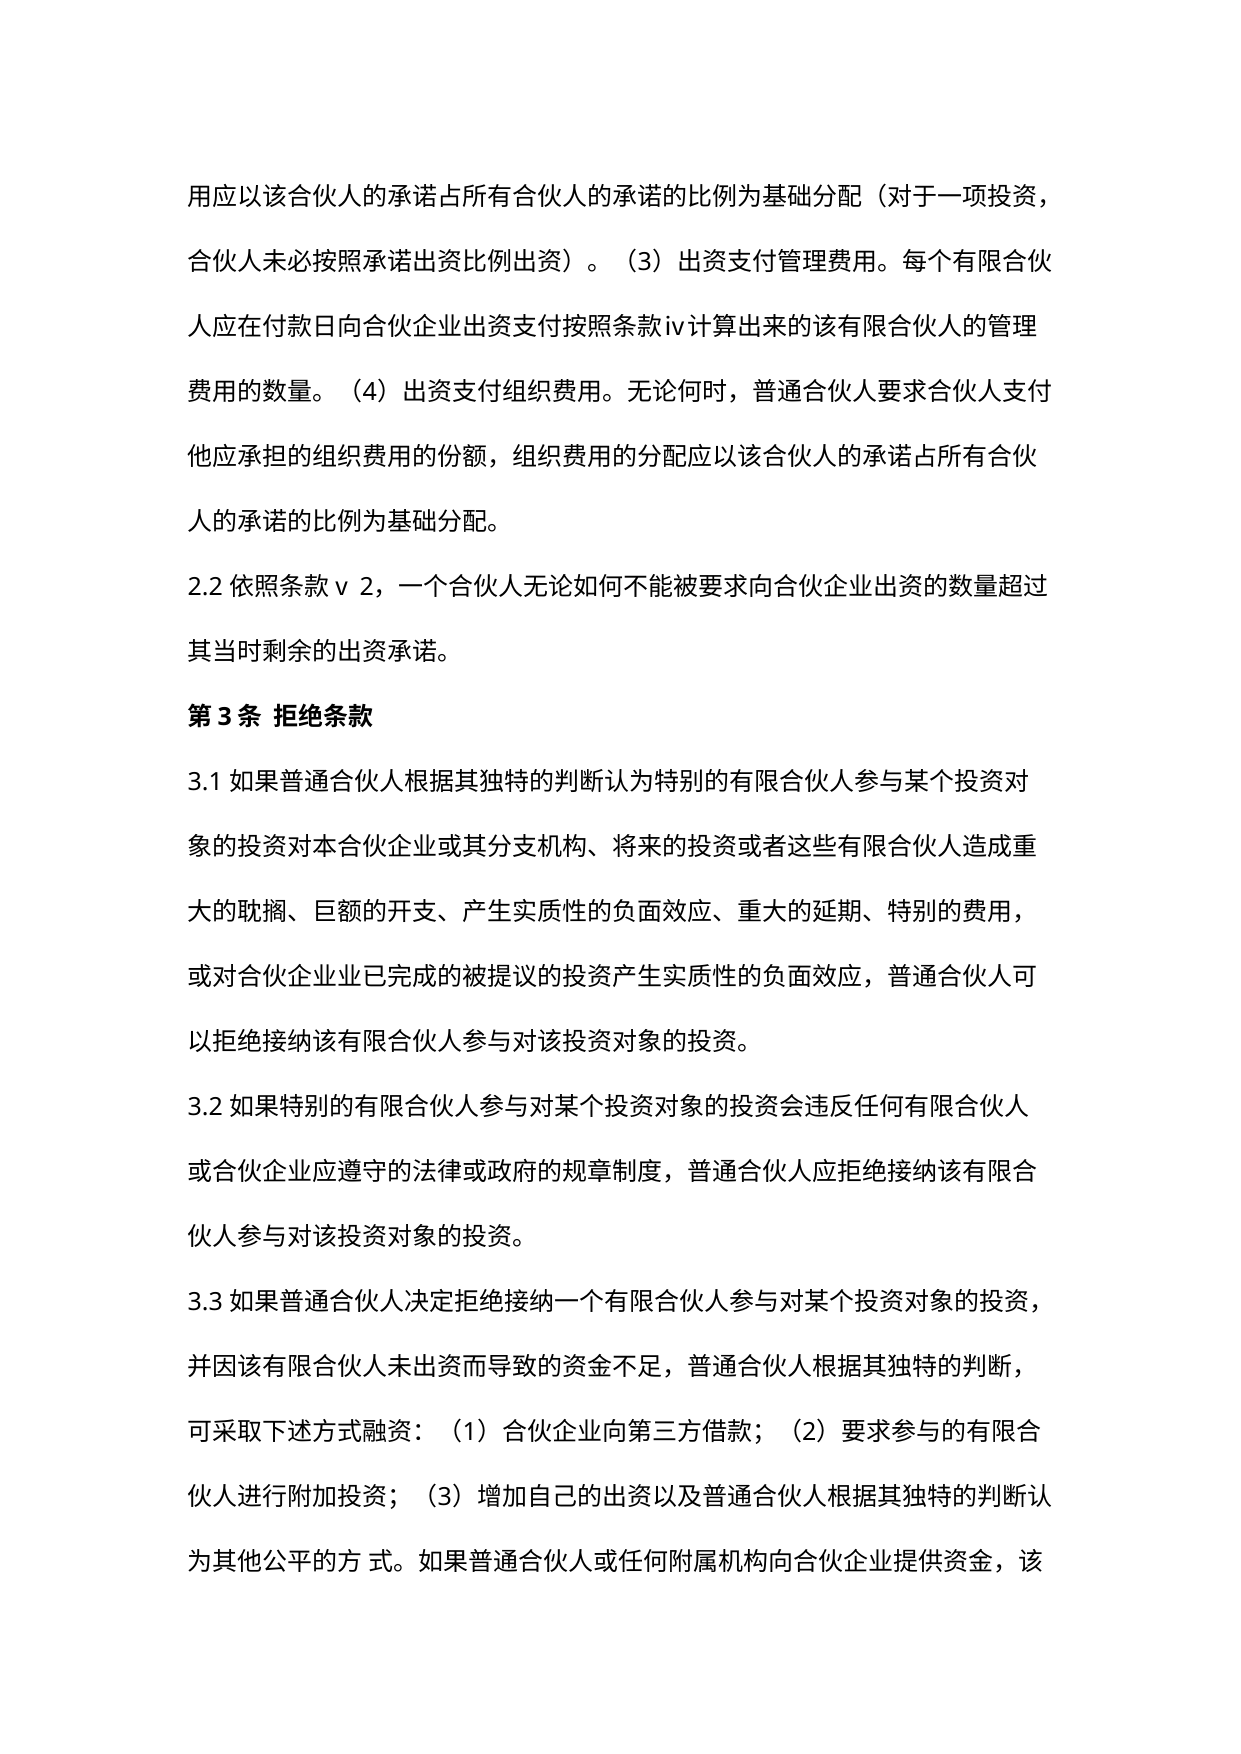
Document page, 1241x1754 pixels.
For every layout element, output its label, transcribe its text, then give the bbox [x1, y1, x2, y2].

text 第3条 拒绝条款 [187, 682, 1053, 747]
text 3.2 如果特别的有限合伙人参与对某个投资对象的投资会违反任何有限合伙人或合伙企业应遵守的法律或政府的规章制度，普通合伙人应拒绝接纳该有限合伙人参与对该投资对象的投资。 [187, 1072, 1053, 1267]
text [187, 162, 1053, 552]
text 3.1 如果普通合伙人根据其独特的判断认为特别的有限合伙人参与某个投资对象的投资对本合伙企业或其分支机构、将来的投资或者这些有限合伙人造成重大的耽搁、巨额的开支、产生实质性的负面效应、重大的延期、特别的费用，或对合伙企业业已完成的被提议的投资产生实质性的负面效应，普通合伙人可以拒绝接纳该有限合伙人参与对该投资对象的投资。 [187, 747, 1053, 1072]
text 2.2 依照条款ⅴ2，一个合伙人无论如何不能被要求向合伙企业出资的数量超过其当时剩余的出资承诺。 [187, 552, 1053, 682]
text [187, 1267, 1053, 1592]
